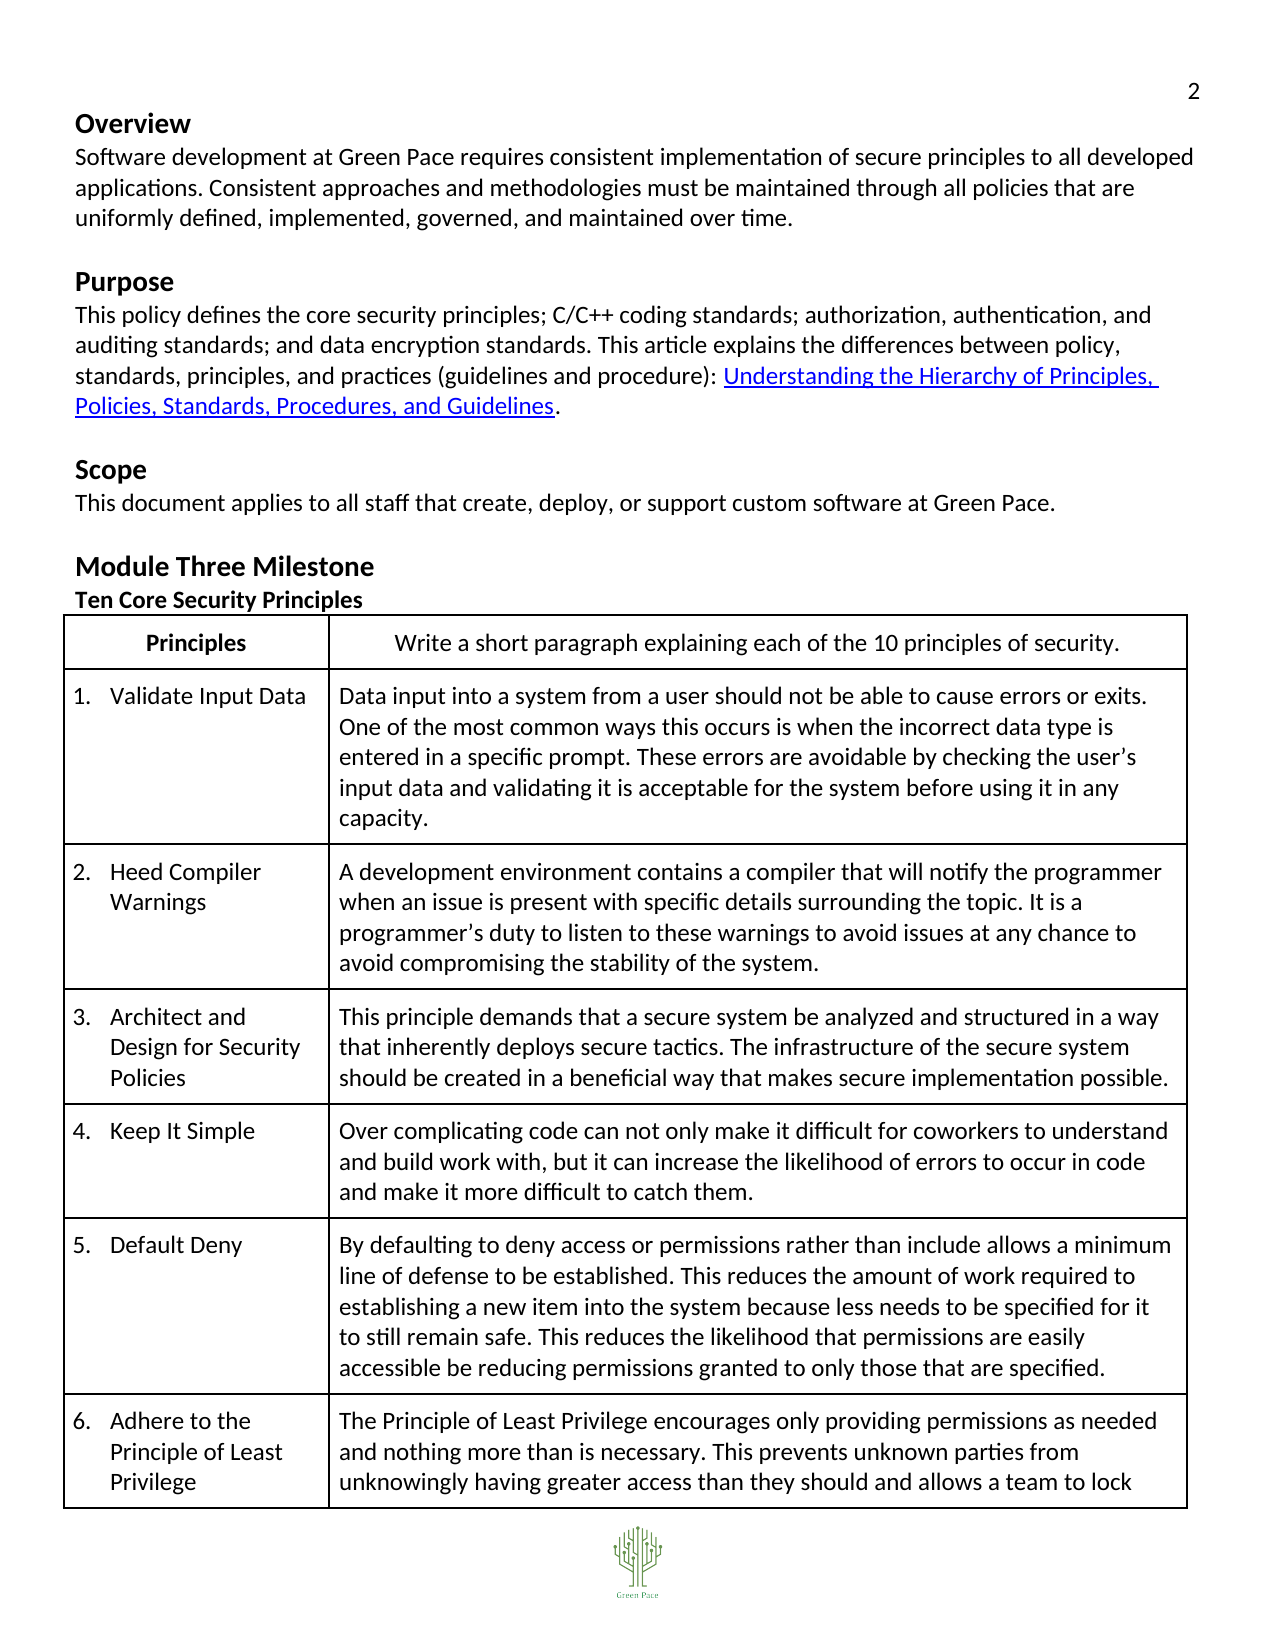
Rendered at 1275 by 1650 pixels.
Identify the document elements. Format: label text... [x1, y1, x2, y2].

subtitle Scope [75, 451, 1200, 487]
subtitle Overview [75, 106, 1200, 141]
table_cell Data input into a system from a user should not be able to cause errors or exits. One of the most common ways this occurs is when the incorrect data type is entered in a specific prompt. These errors are avoidable by checking the user’s input data and validating it is acceptable for the system before using it in any capacity. [330, 670, 1186, 843]
table_cell Keep It Simple [65, 1105, 328, 1217]
table_header Principles [65, 616, 328, 668]
subtitle Ten Core Security Principles [75, 584, 1200, 614]
table_cell Heed Compiler Warnings [65, 845, 328, 988]
subtitle Purpose [75, 263, 1200, 299]
table_cell This principle demands that a secure system be analyzed and structured in a way that inherently deploys secure tactics. The infrastructure of the secure system should be created in a beneficial way that makes secure implementation possible. [330, 990, 1186, 1103]
table_cell By defaulting to deny access or permissions rather than include allows a minimum line of defense to be established. This reduces the amount of work required to establishing a new item into the system because less needs to be specified for it to still remain safe. This reduces the likelihood that permissions are easily accessible be reducing permissions granted to only those that are specified. [330, 1219, 1186, 1393]
table_cell A development environment contains a compiler that will notify the programmer when an issue is present with specific details surrounding the topic. It is a programmer’s duty to listen to these warnings to avoid issues at any chance to avoid compromising the stability of the system. [330, 845, 1186, 988]
picture [605, 1521, 670, 1606]
table_cell Over complicating code can not only make it difficult for coworkers to understand and build work with, but it can increase the likelihood of errors to occur in code and make it more difficult to catch them. [330, 1105, 1186, 1217]
table_cell Default Deny [65, 1219, 328, 1393]
text Software development at Green Pace requires consistent implementation of secure principles to all developed applications. Consistent approaches and methodologies must be maintained through all policies that are uniformly defined, implemented, governed, and maintained over time. [75, 141, 1200, 233]
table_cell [330, 1395, 1186, 1507]
text This policy defines the core security principles; C/C++ coding standards; authorization, authentication, and auditing standards; and data encryption standards. This article explains the differences between policy, standards, principles, and practices (guidelines and procedure): Understanding the Hierarchy of Principles, Policies, Standards, Procedures, and Guidelines. [75, 299, 1200, 421]
table_header Write a short paragraph explaining each of the 10 principles of security. [330, 616, 1186, 668]
table_cell Validate Input Data [65, 670, 328, 843]
text This document applies to all staff that create, deploy, or support custom software at Green Pace. [75, 487, 1200, 518]
table_cell Architect and Design for Security Policies [65, 990, 328, 1103]
subtitle Module Three Milestone [75, 548, 1200, 584]
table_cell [65, 1395, 328, 1507]
